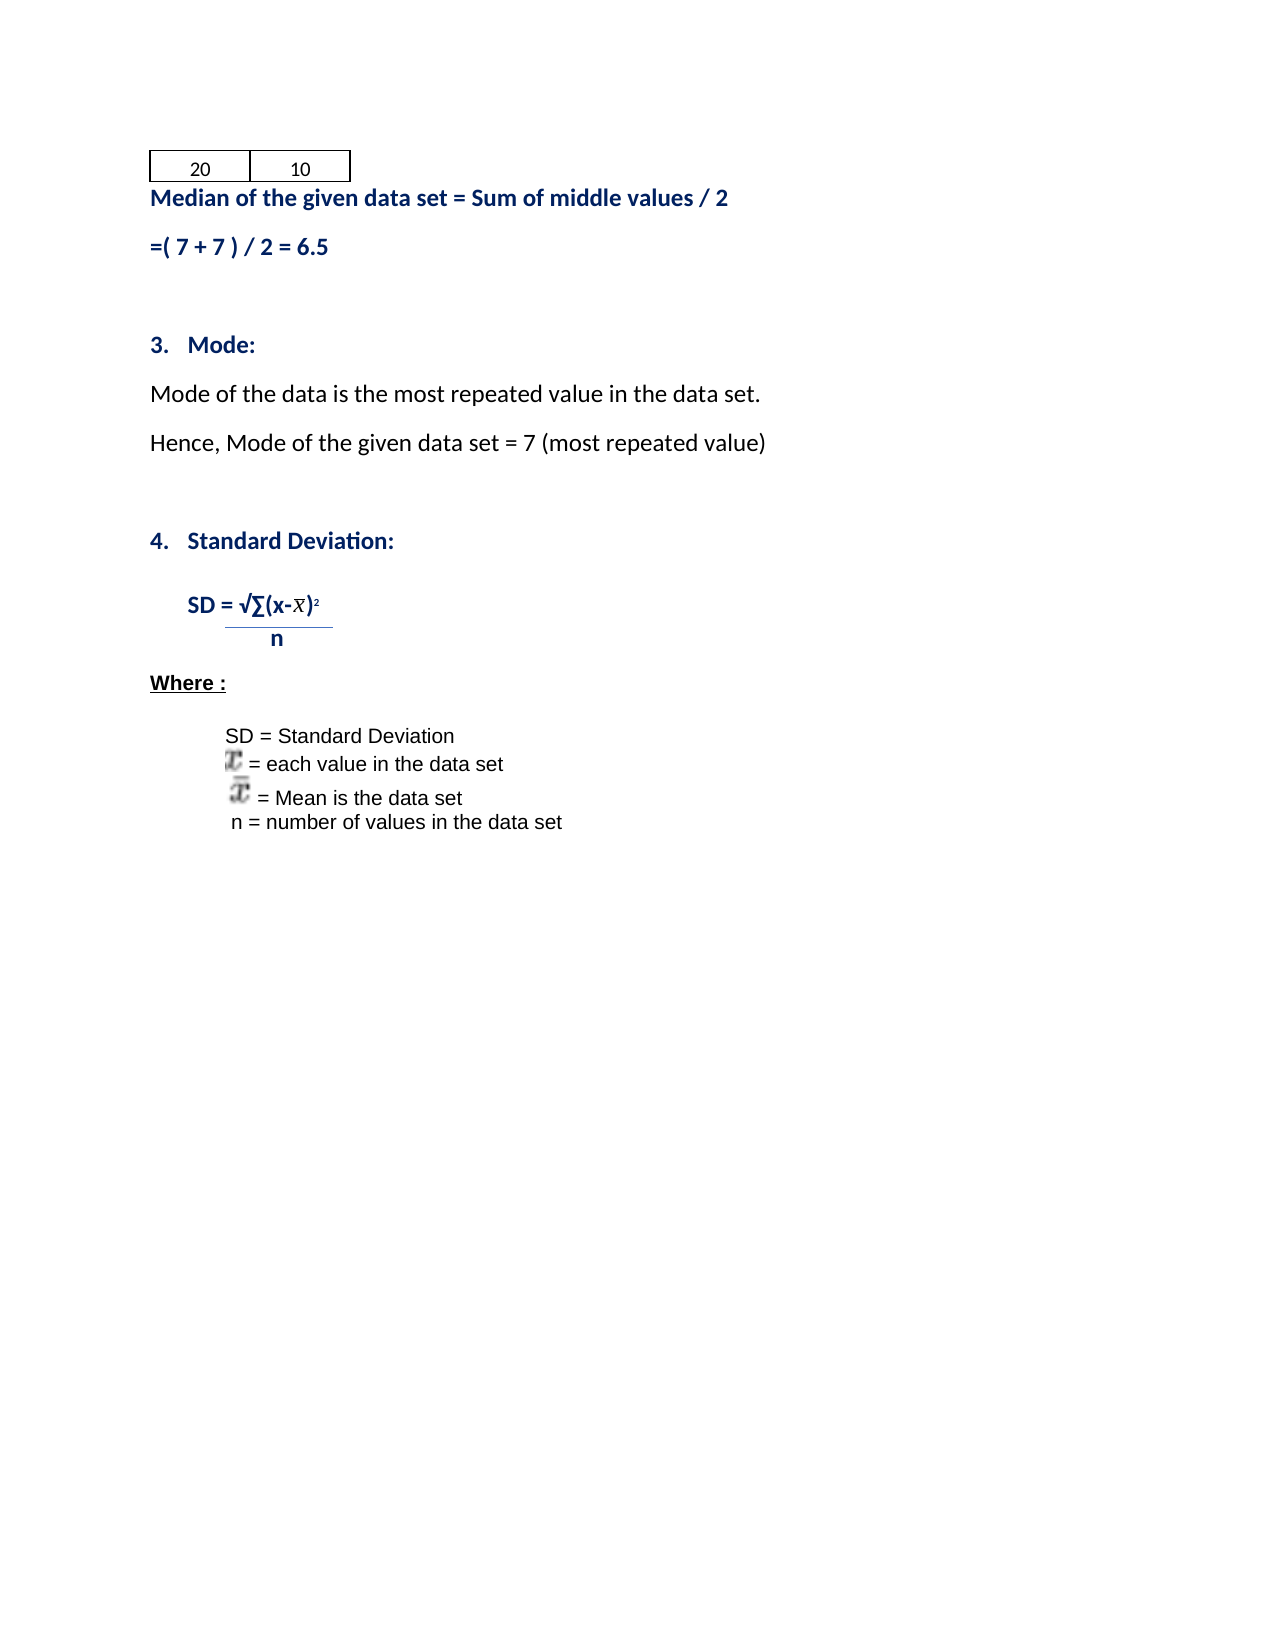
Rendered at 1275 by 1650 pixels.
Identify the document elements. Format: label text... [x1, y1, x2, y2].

picture [225, 775, 252, 806]
picture [225, 747, 243, 772]
list SD = √∑(x-)2 [187, 589, 1125, 620]
text Mode of the data is the most repeated value in the data set. [150, 378, 1125, 409]
table_cell 20 [151, 151, 249, 181]
text SD = Standard Deviation [150, 723, 1125, 747]
text = Mean is the data set [150, 776, 1125, 810]
list n [187, 622, 1125, 652]
table_cell 10 [251, 151, 349, 181]
list Mode: [150, 329, 1125, 360]
text Median of the given data set = Sum of middle values / 2 [150, 182, 1125, 213]
text Where : [150, 671, 1125, 695]
text =( 7 + 7 ) / 2 = 6.5 [150, 231, 1125, 262]
text Hence, Mode of the given data set = 7 (most repeated value) [150, 427, 1125, 458]
text n = number of values in the data set [150, 810, 1125, 834]
list Standard Deviation: [150, 525, 1125, 556]
text = each value in the data set [150, 747, 1125, 776]
